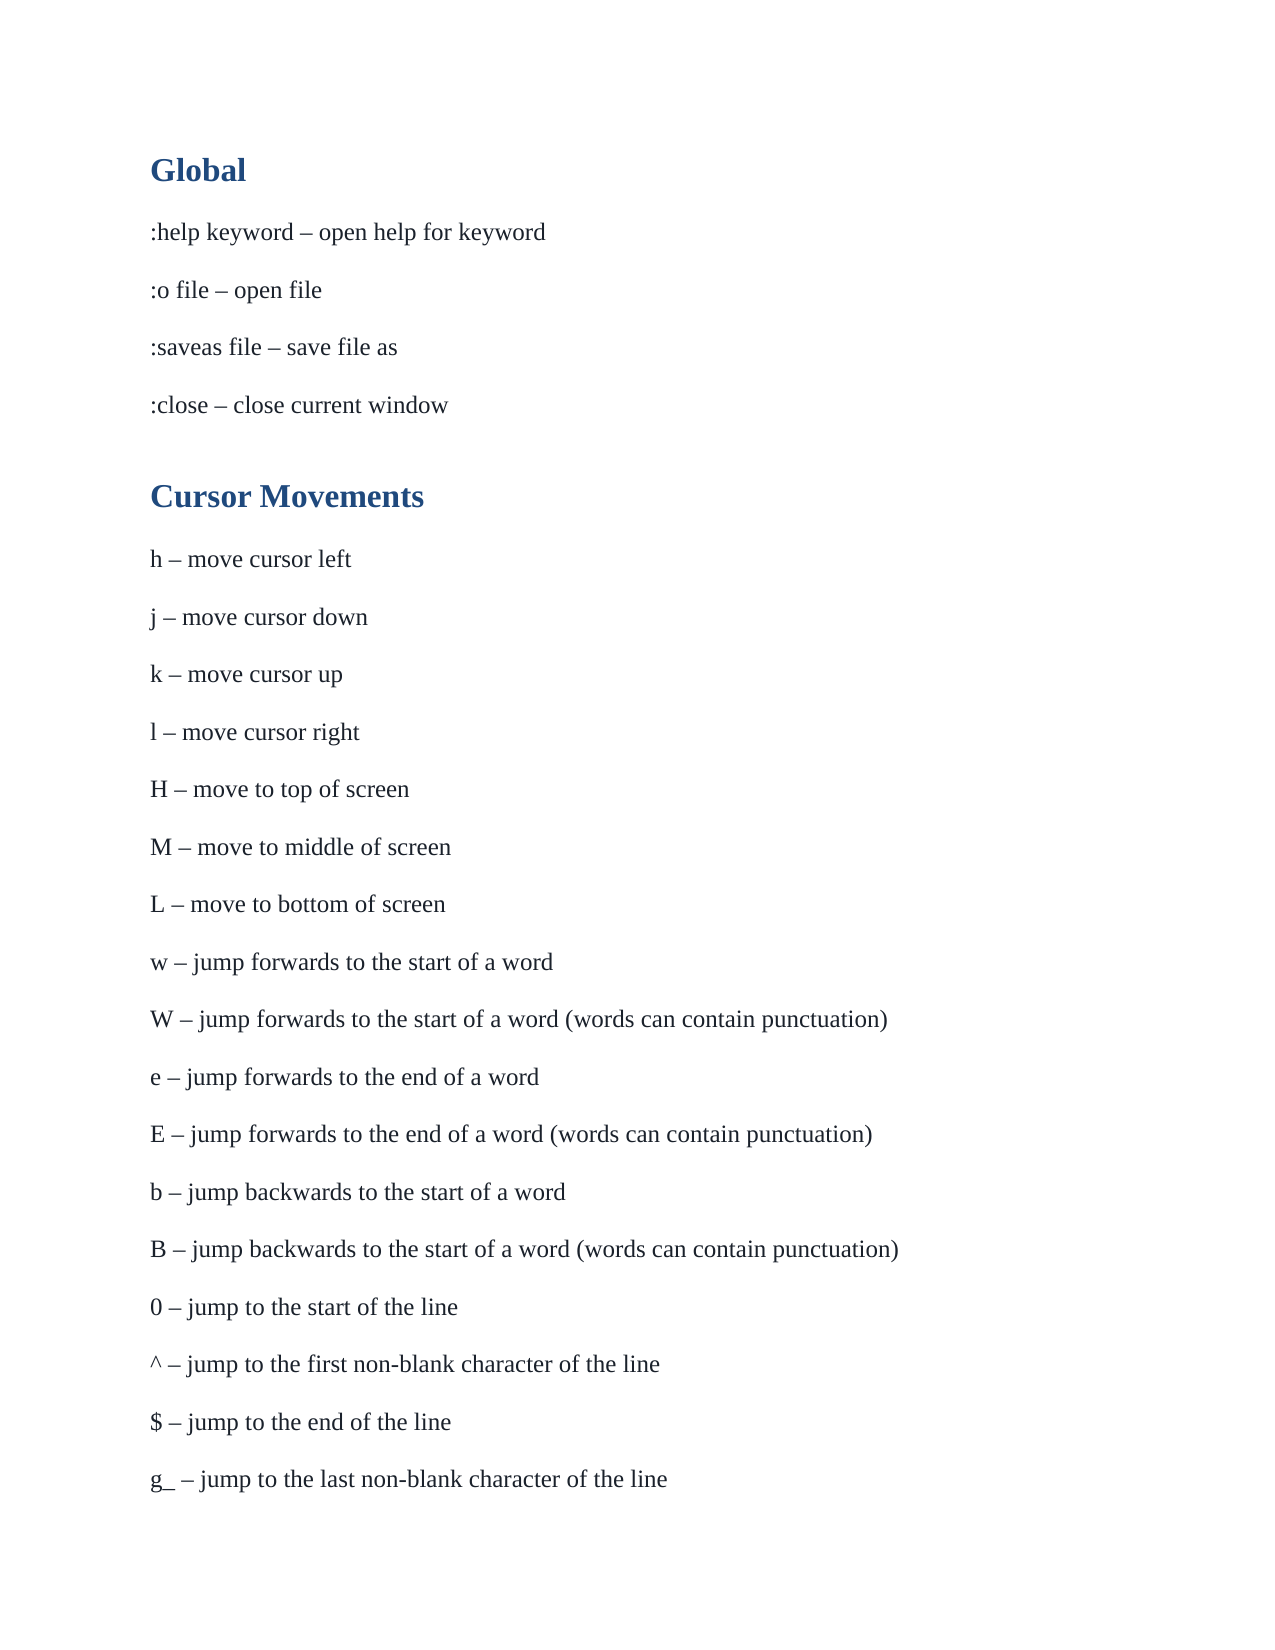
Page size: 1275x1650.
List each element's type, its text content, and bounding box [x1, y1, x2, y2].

text :o file – open file [150, 275, 1125, 304]
text :saveas file – save file as [150, 332, 1125, 361]
subtitle Cursor Movements [150, 477, 1125, 515]
text :help keyword – open help for keyword [150, 217, 1125, 246]
text :close – close current window [150, 390, 1125, 419]
text B – jump backwards to the start of a word (words can contain punctuation) [150, 1234, 1125, 1263]
subtitle Global [150, 150, 1125, 188]
text H – move to top of screen [150, 774, 1125, 803]
text e – jump forwards to the end of a word [150, 1062, 1125, 1090]
text L – move to bottom of screen [150, 889, 1125, 918]
text 0 – jump to the start of the line [150, 1292, 1125, 1320]
text g_ – jump to the last non-blank character of the line [150, 1464, 1125, 1493]
text l – move cursor right [150, 717, 1125, 745]
text b – jump backwards to the start of a word [150, 1177, 1125, 1205]
text W – jump forwards to the start of a word (words can contain punctuation) [150, 1004, 1125, 1033]
text ^ – jump to the first non-blank character of the line [150, 1349, 1125, 1378]
text w – jump forwards to the start of a word [150, 947, 1125, 975]
text h – move cursor left [150, 544, 1125, 573]
text j – move cursor down [150, 602, 1125, 630]
text E – jump forwards to the end of a word (words can contain punctuation) [150, 1119, 1125, 1148]
text k – move cursor up [150, 659, 1125, 688]
text M – move to middle of screen [150, 832, 1125, 860]
text $ – jump to the end of the line [150, 1407, 1125, 1435]
